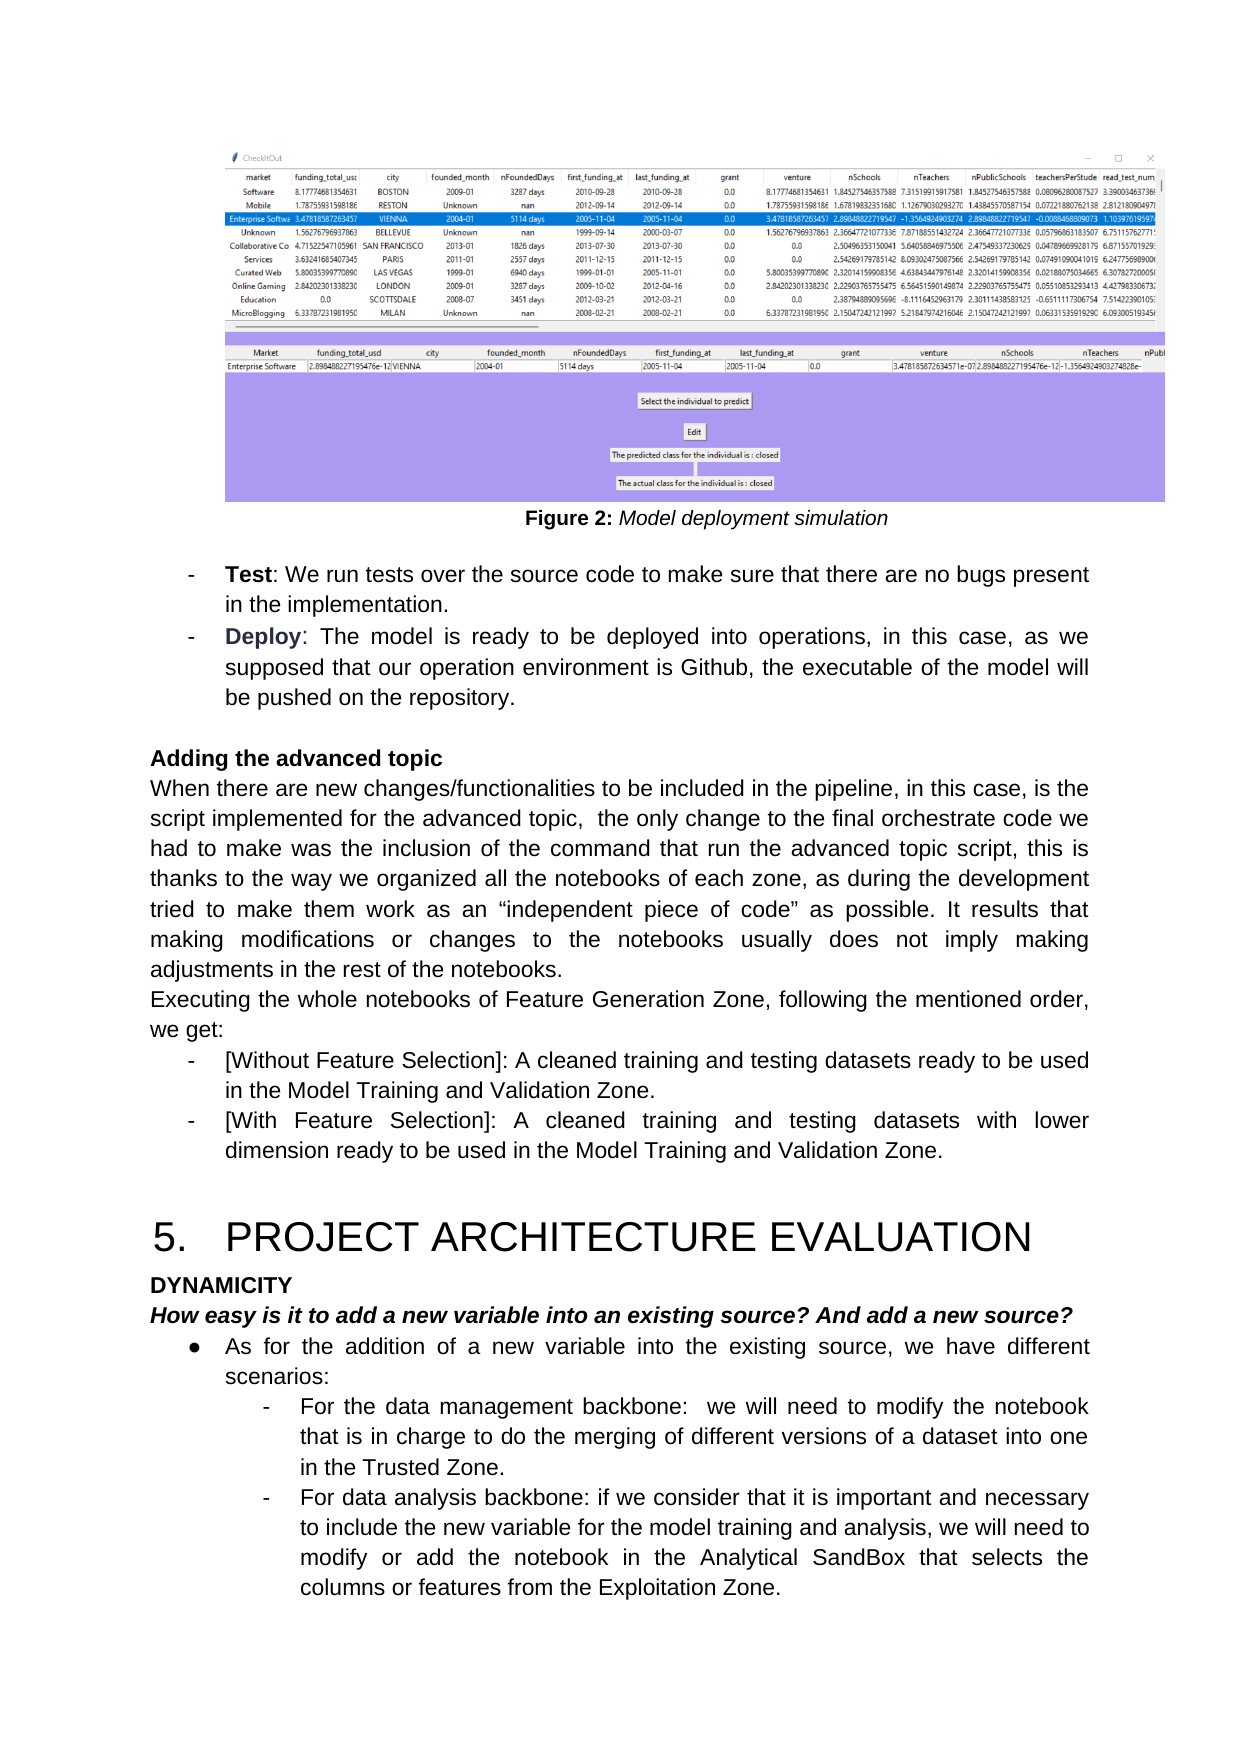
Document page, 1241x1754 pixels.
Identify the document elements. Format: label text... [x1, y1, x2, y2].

text Figure 2: Model deployment simulation [225, 506, 1090, 530]
list Deploy: The model is ready to be deployed into operations, in this case, as we supposed that our operation environment is Github, the executable of the model will be pushed on the repository. [187, 621, 1090, 711]
list Test: We run tests over the source code to make sure that there are no bugs present in the implementation. [187, 561, 1090, 617]
text When there are new changes/functionalities to be included in the pipeline, in this case, is the script implemented for the advanced topic, the only change to the final orchestrate code we had to make was the inclusion of the command that run the advanced topic script, this is thanks to the way we organized all the notebooks of each zone, as during the development tried to make them work as an “independent piece of code” as possible. It results that making modifications or changes to the notebooks usually does not imply making adjustments in the rest of the notebooks. [150, 775, 1090, 982]
list [With Feature Selection]: A cleaned training and testing datasets with lower dimension ready to be used in the Model Training and Validation Zone. [187, 1107, 1090, 1164]
subtitle PROJECT ARCHITECTURE EVALUATION [187, 1212, 1090, 1260]
text How easy is it to add a new variable into an existing source? And add a new source? [150, 1302, 1090, 1329]
list [Without Feature Selection]: A cleaned training and testing datasets ready to be used in the Model Training and Validation Zone. [187, 1047, 1090, 1103]
list For the data management backbone: we will need to modify the notebook that is in charge to do the merging of different versions of a dataset into one in the Trusted Zone. [262, 1393, 1090, 1480]
list As for the addition of a new variable into the existing source, we have different scenarios: [187, 1333, 1090, 1389]
text Executing the whole notebooks of Feature Generation Zone, following the mentioned order, we get: [150, 986, 1090, 1043]
list For data analysis backbone: if we consider that it is important and necessary to include the new variable for the model training and analysis, we will need to modify or add the notebook in the Analytical SandBox that selects the columns or features from the Exploitation Zone. [262, 1484, 1090, 1601]
picture [225, 150, 1166, 502]
text DYNAMICITY [150, 1272, 1090, 1299]
text Adding the advanced topic [150, 744, 1090, 771]
